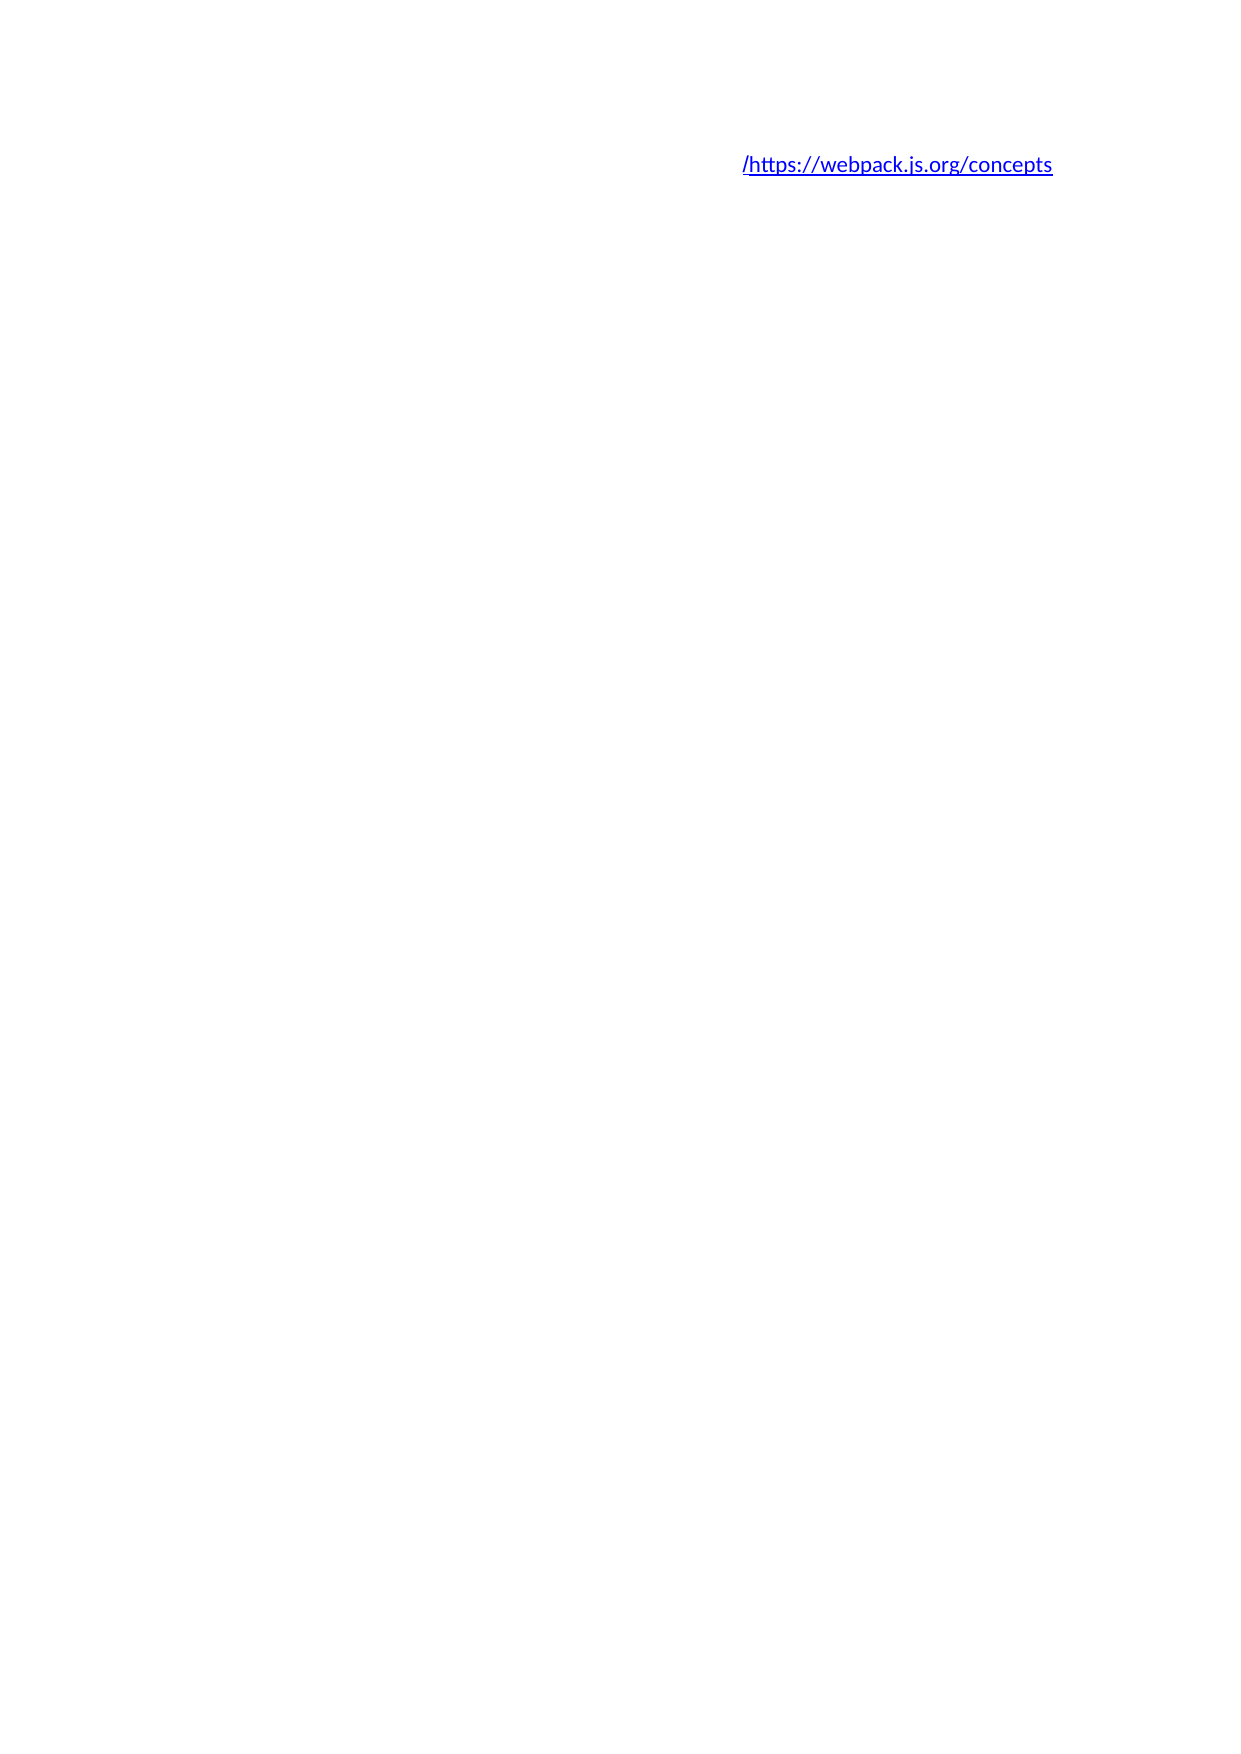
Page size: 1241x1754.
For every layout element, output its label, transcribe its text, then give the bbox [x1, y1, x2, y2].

text https://webpack.js.org/concepts/ [187, 150, 1053, 178]
